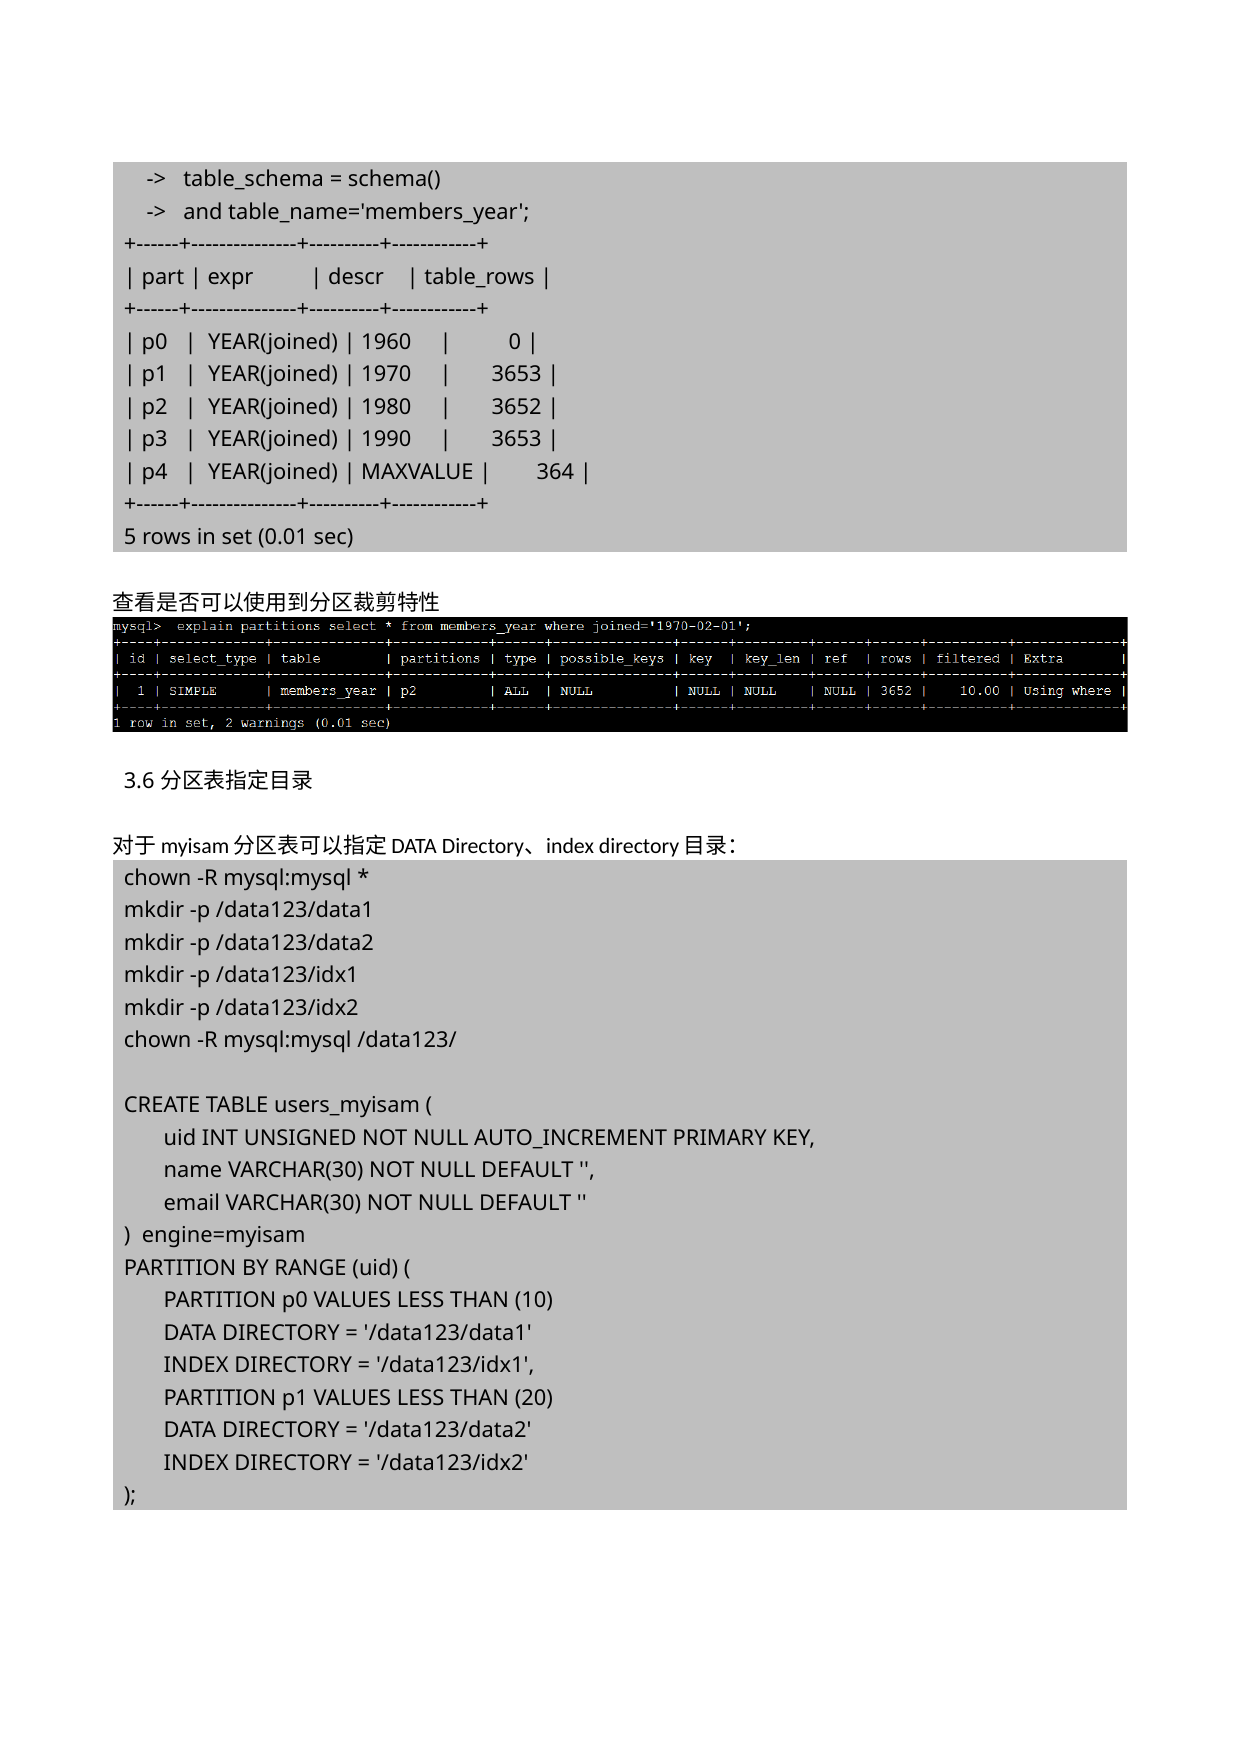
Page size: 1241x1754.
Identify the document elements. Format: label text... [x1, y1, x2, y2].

subtitle 3.6 分区表指定目录 [112, 763, 1128, 796]
text 对于myisam分区表可以指定DATA Directory、index directory目录： [112, 828, 1128, 860]
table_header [113, 162, 1127, 552]
table_header chown -R mysql:mysql * mkdir -p /data123/data1 mkdir -p /data123/data2 mkdir -p /data123/idx1 mkdir -p /data123/idx2 chown -R mysql:mysql /data123/ CREATE TABLE users_myisam ( uid INT UNSIGNED NOT NULL AUTO_INCREMENT PRIMARY KEY, name VARCHAR(30) NOT NULL DEFAULT '', email VARCHAR(30) NOT NULL DEFAULT '' ) engine=myisam PARTITION BY RANGE (uid) ( PARTITION p0 VALUES LESS THAN (10) DATA DIRECTORY = '/data123/data1' INDEX DIRECTORY = '/data123/idx1', PARTITION p1 VALUES LESS THAN (20) DATA DIRECTORY = '/data123/data2' INDEX DIRECTORY = '/data123/idx2' ); [113, 860, 1127, 1510]
text 查看是否可以使用到分区裁剪特性 [112, 584, 1128, 617]
picture [112, 617, 1128, 732]
